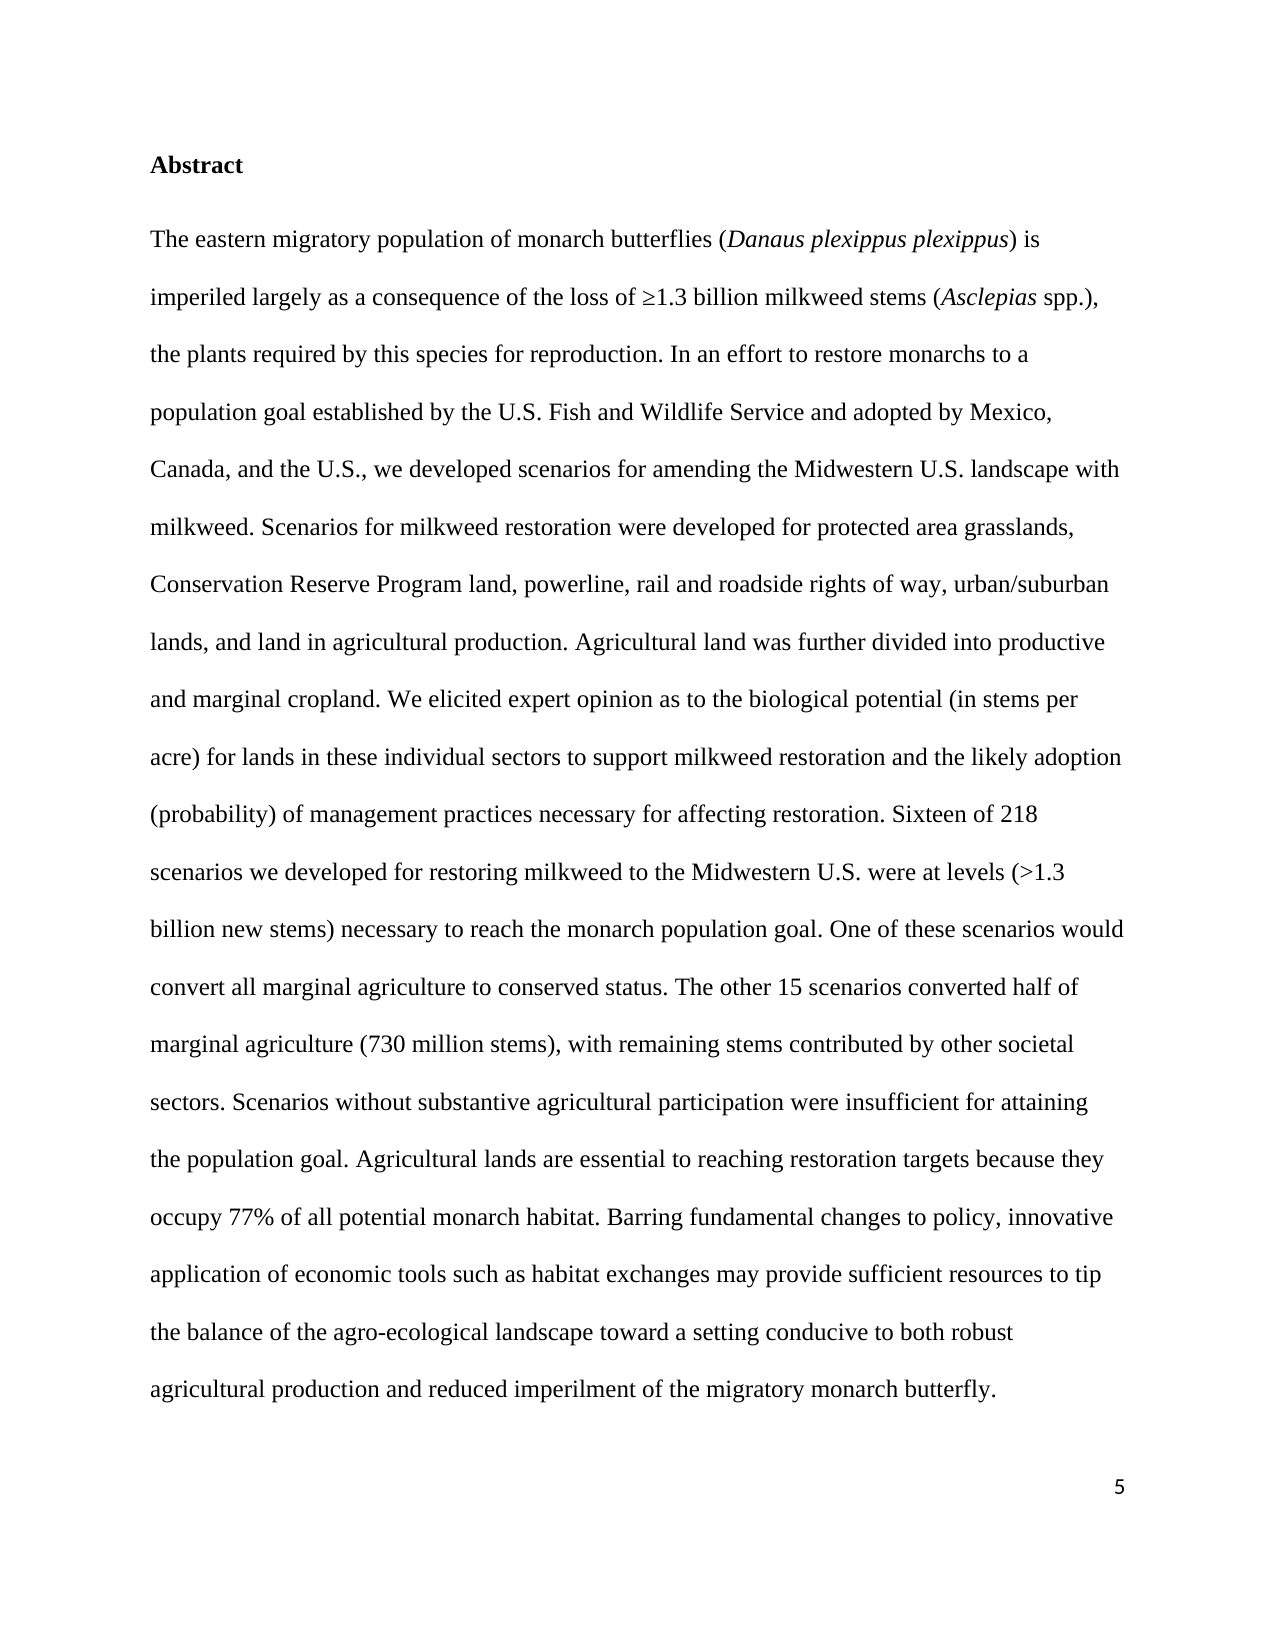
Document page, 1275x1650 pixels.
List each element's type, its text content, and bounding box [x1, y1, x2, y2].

text Abstract [150, 150, 1125, 179]
text The eastern migratory population of monarch butterflies (Danaus plexippus plexippus) is imperiled largely as a consequence of the loss of ≥1.3 billion milkweed stems (Asclepias spp.), the plants required by this species for reproduction. In an effort to restore monarchs to a population goal established by the U.S. Fish and Wildlife Service and adopted by Mexico, Canada, and the U.S., we developed scenarios for amending the Midwestern U.S. landscape with milkweed. Scenarios for milkweed restoration were developed for protected area grasslands, Conservation Reserve Program land, powerline, rail and roadside rights of way, urban/suburban lands, and land in agricultural production. Agricultural land was further divided into productive and marginal cropland. We elicited expert opinion as to the biological potential (in stems per acre) for lands in these individual sectors to support milkweed restoration and the likely adoption (probability) of management practices necessary for affecting restoration. Sixteen of 218 scenarios we developed for restoring milkweed to the Midwestern U.S. were at levels (>1.3 billion new stems) necessary to reach the monarch population goal. One of these scenarios would convert all marginal agriculture to conserved status. The other 15 scenarios converted half of marginal agriculture (730 million stems), with remaining stems contributed by other societal sectors. Scenarios without substantive agricultural participation were insufficient for attaining the population goal. Agricultural lands are essential to reaching restoration targets because they occupy 77% of all potential monarch habitat. Barring fundamental changes to policy, innovative application of economic tools such as habitat exchanges may provide sufficient resources to tip the balance of the agro-ecological landscape toward a setting conducive to both robust agricultural production and reduced imperilment of the migratory monarch butterfly. [150, 224, 1125, 1403]
